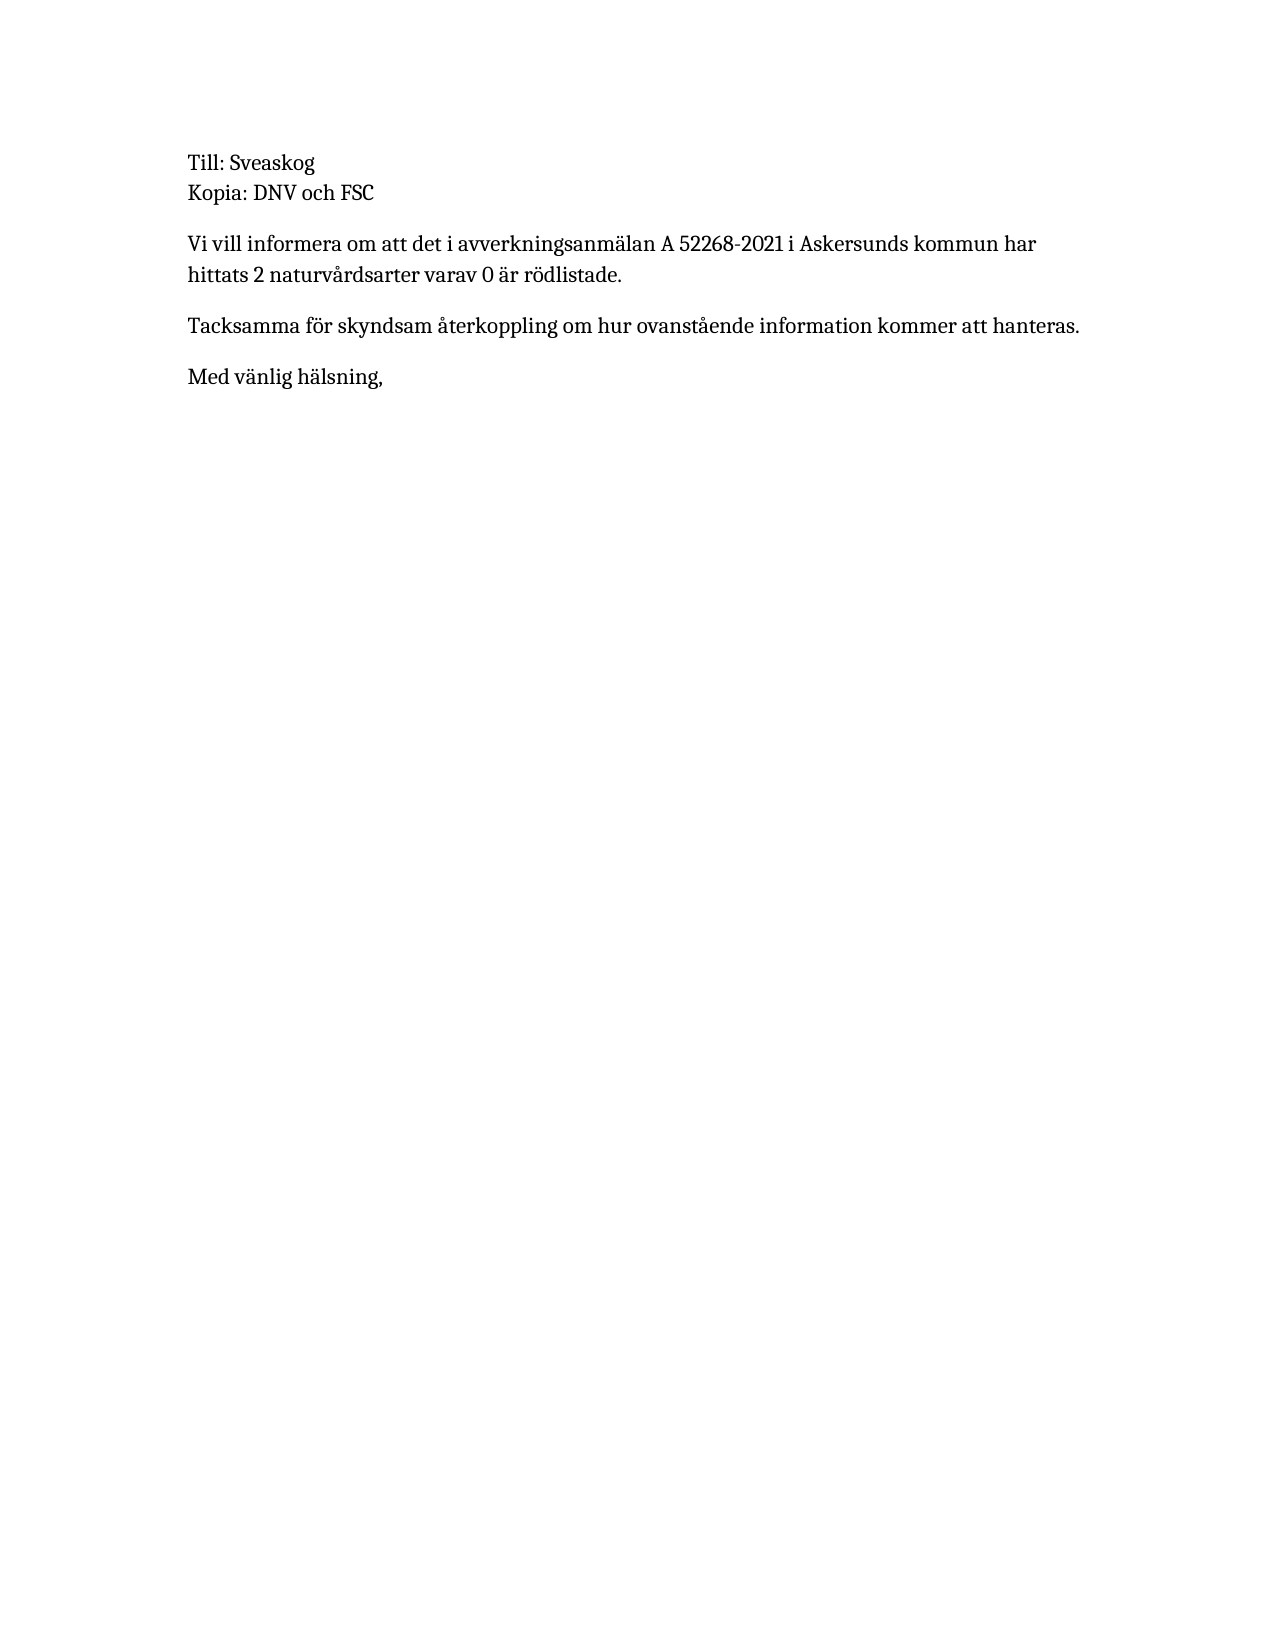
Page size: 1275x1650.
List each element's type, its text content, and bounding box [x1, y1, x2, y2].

text Till: Sveaskog Kopia: DNV och FSC [187, 150, 1087, 207]
text Tacksamma för skyndsam återkoppling om hur ovanstående information kommer att hanteras. [187, 312, 1087, 339]
text Vi vill informera om att det i avverkningsanmälan A 52268-2021 i Askersunds kommun har hittats 2 naturvårdsarter varav 0 är rödlistade. [187, 231, 1087, 288]
text Med vänlig hälsning, [187, 363, 1087, 420]
